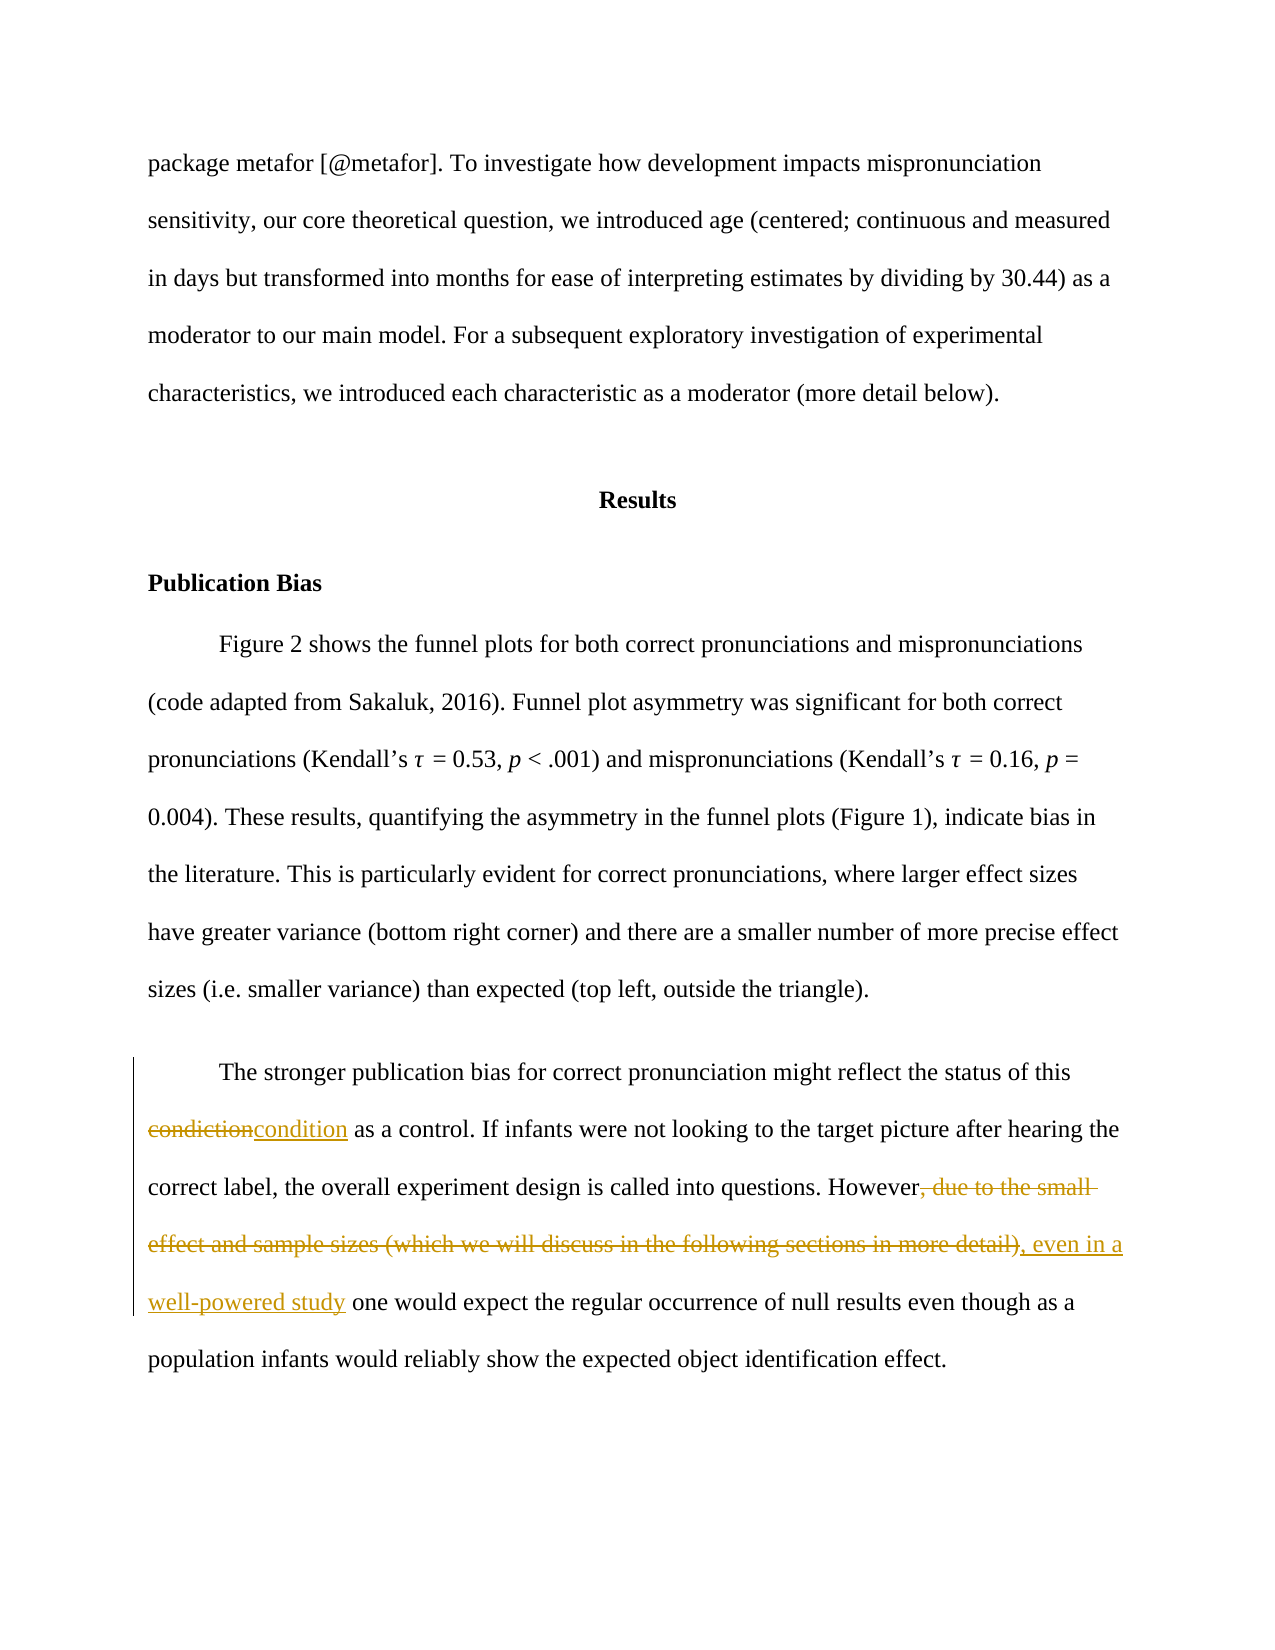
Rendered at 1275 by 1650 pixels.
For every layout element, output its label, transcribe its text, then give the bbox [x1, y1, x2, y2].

subtitle Publication Bias [148, 568, 1127, 596]
subtitle Results [148, 485, 1127, 514]
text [148, 148, 1127, 406]
text Figure 2 shows the funnel plots for both correct pronunciations and mispronunciations (code adapted from Sakaluk, 2016). Funnel plot asymmetry was significant for both correct pronunciations (Kendall’s = 0.53, p < .001) and mispronunciations (Kendall’s = 0.16, p = 0.004). These results, quantifying the asymmetry in the funnel plots (Figure 1), indicate bias in the literature. This is particularly evident for correct pronunciations, where larger effect sizes have greater variance (bottom right corner) and there are a smaller number of more precise effect sizes (i.e. smaller variance) than expected (top left, outside the triangle). [148, 629, 1127, 1003]
text The stronger publication bias for correct pronunciation might reflect the status of this as a control. If infants were not looking to the target picture after hearing the correct label, the overall experiment design is called into questions. However one would expect the regular occurrence of null results even though as a population infants would reliably show the expected object identification effect. [148, 1057, 1127, 1373]
